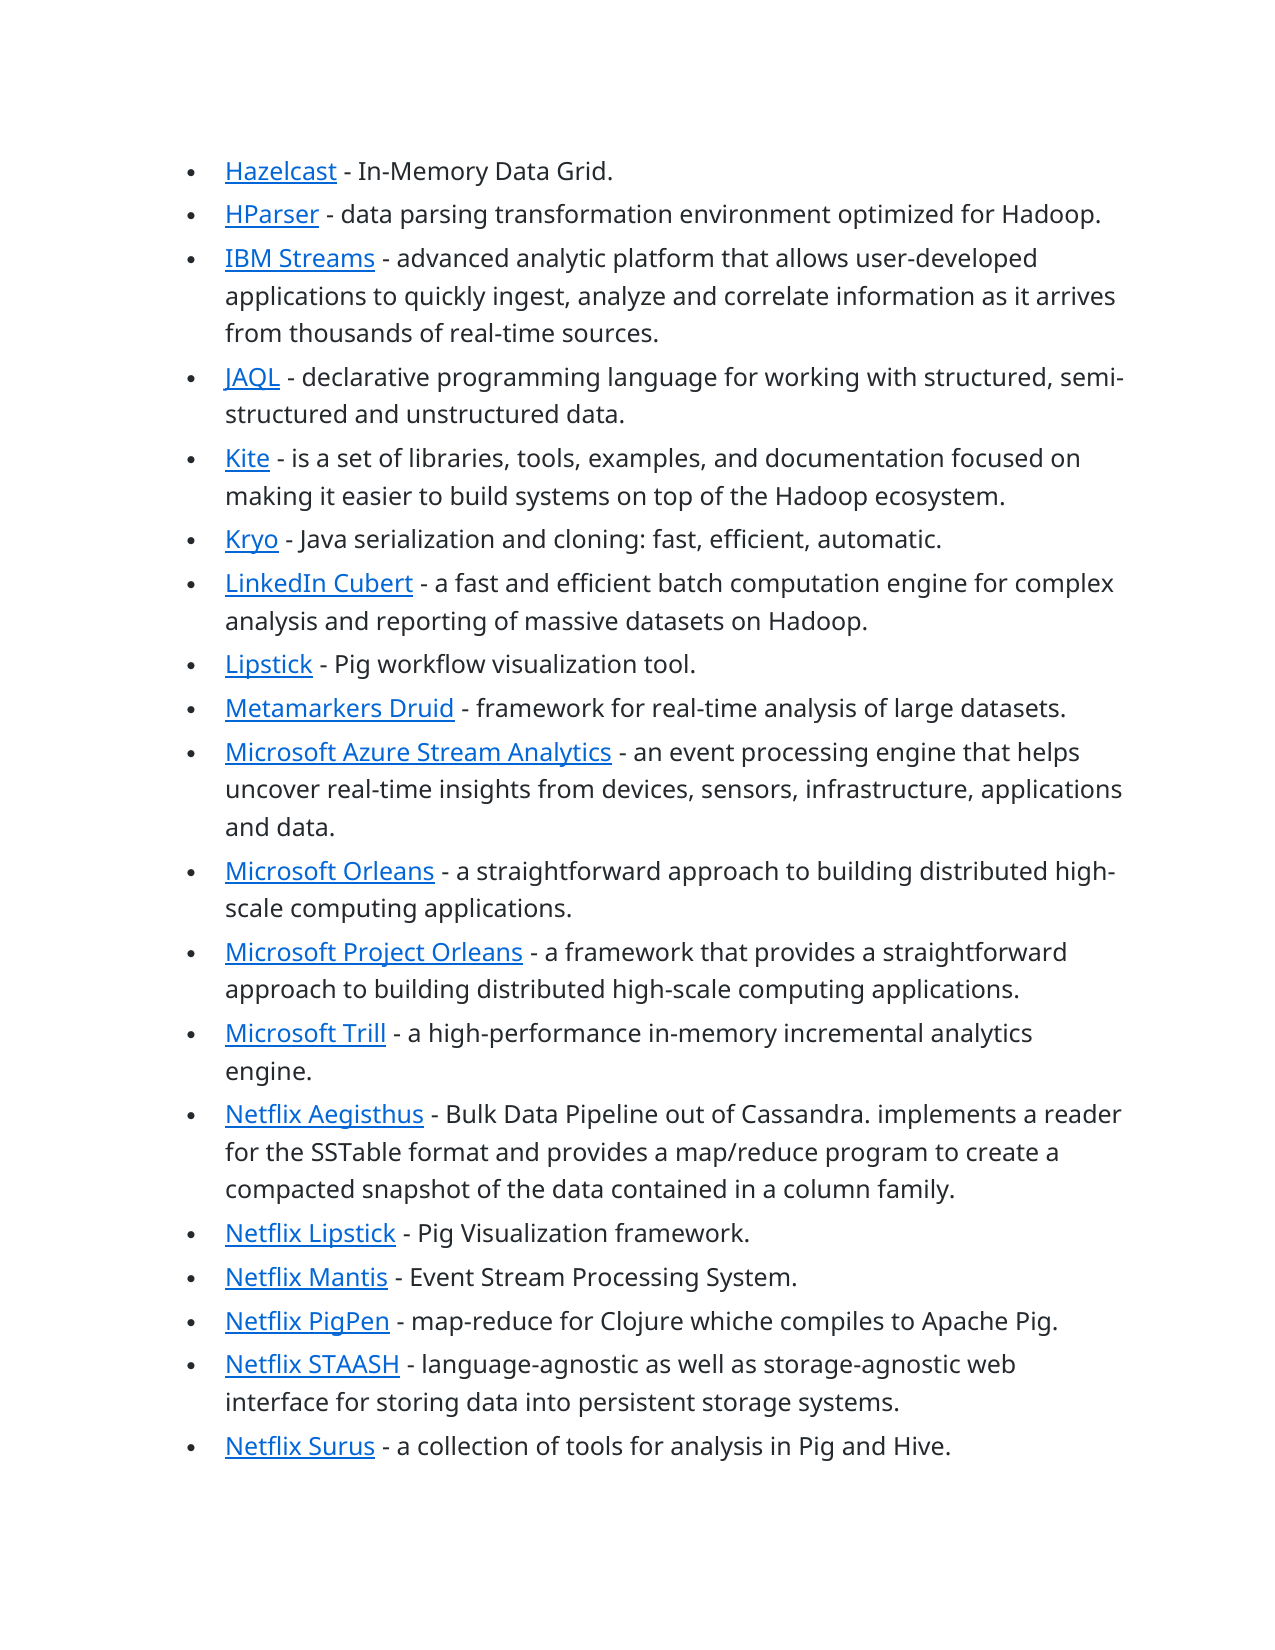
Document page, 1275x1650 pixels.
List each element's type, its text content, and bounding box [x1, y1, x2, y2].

list Lipstick - Pig workflow visualization tool. [187, 644, 1125, 681]
list Metamarkers Druid - framework for real-time analysis of large datasets. [187, 687, 1125, 725]
list Microsoft Project Orleans - a framework that provides a straightforward approach to building distributed high-scale computing applications. [187, 931, 1125, 1006]
list Netflix STAASH - language-agnostic as well as storage-agnostic web interface for storing data into persistent storage systems. [187, 1344, 1125, 1419]
list Netflix PigPen - map-reduce for Clojure whiche compiles to Apache Pig. [187, 1300, 1125, 1337]
list Microsoft Azure Stream Analytics - an event processing engine that helps uncover real-time insights from devices, sensors, infrastructure, applications and data. [187, 731, 1125, 844]
list LinkedIn Cubert - a fast and efficient batch computation engine for complex analysis and reporting of massive datasets on Hadoop. [187, 562, 1125, 637]
list Netflix Aegisthus - Bulk Data Pipeline out of Cassandra. implements a reader for the SSTable format and provides a map/reduce program to create a compacted snapshot of the data contained in a column family. [187, 1094, 1125, 1206]
list Microsoft Orleans - a straightforward approach to building distributed high-scale computing applications. [187, 850, 1125, 925]
list Hazelcast - In-Memory Data Grid. [187, 150, 1125, 187]
list Microsoft Trill - a high-performance in-memory incremental analytics engine. [187, 1012, 1125, 1087]
list Kite - is a set of libraries, tools, examples, and documentation focused on making it easier to build systems on top of the Hadoop ecosystem. [187, 437, 1125, 512]
list JAQL - declarative programming language for working with structured, semi-structured and unstructured data. [187, 356, 1125, 431]
list Kryo - Java serialization and cloning: fast, efficient, automatic. [187, 519, 1125, 556]
list Netflix Lipstick - Pig Visualization framework. [187, 1212, 1125, 1250]
list Netflix Surus - a collection of tools for analysis in Pig and Hive. [187, 1425, 1125, 1462]
list HParser - data parsing transformation environment optimized for Hadoop. [187, 194, 1125, 231]
list Netflix Mantis - Event Stream Processing System. [187, 1256, 1125, 1294]
